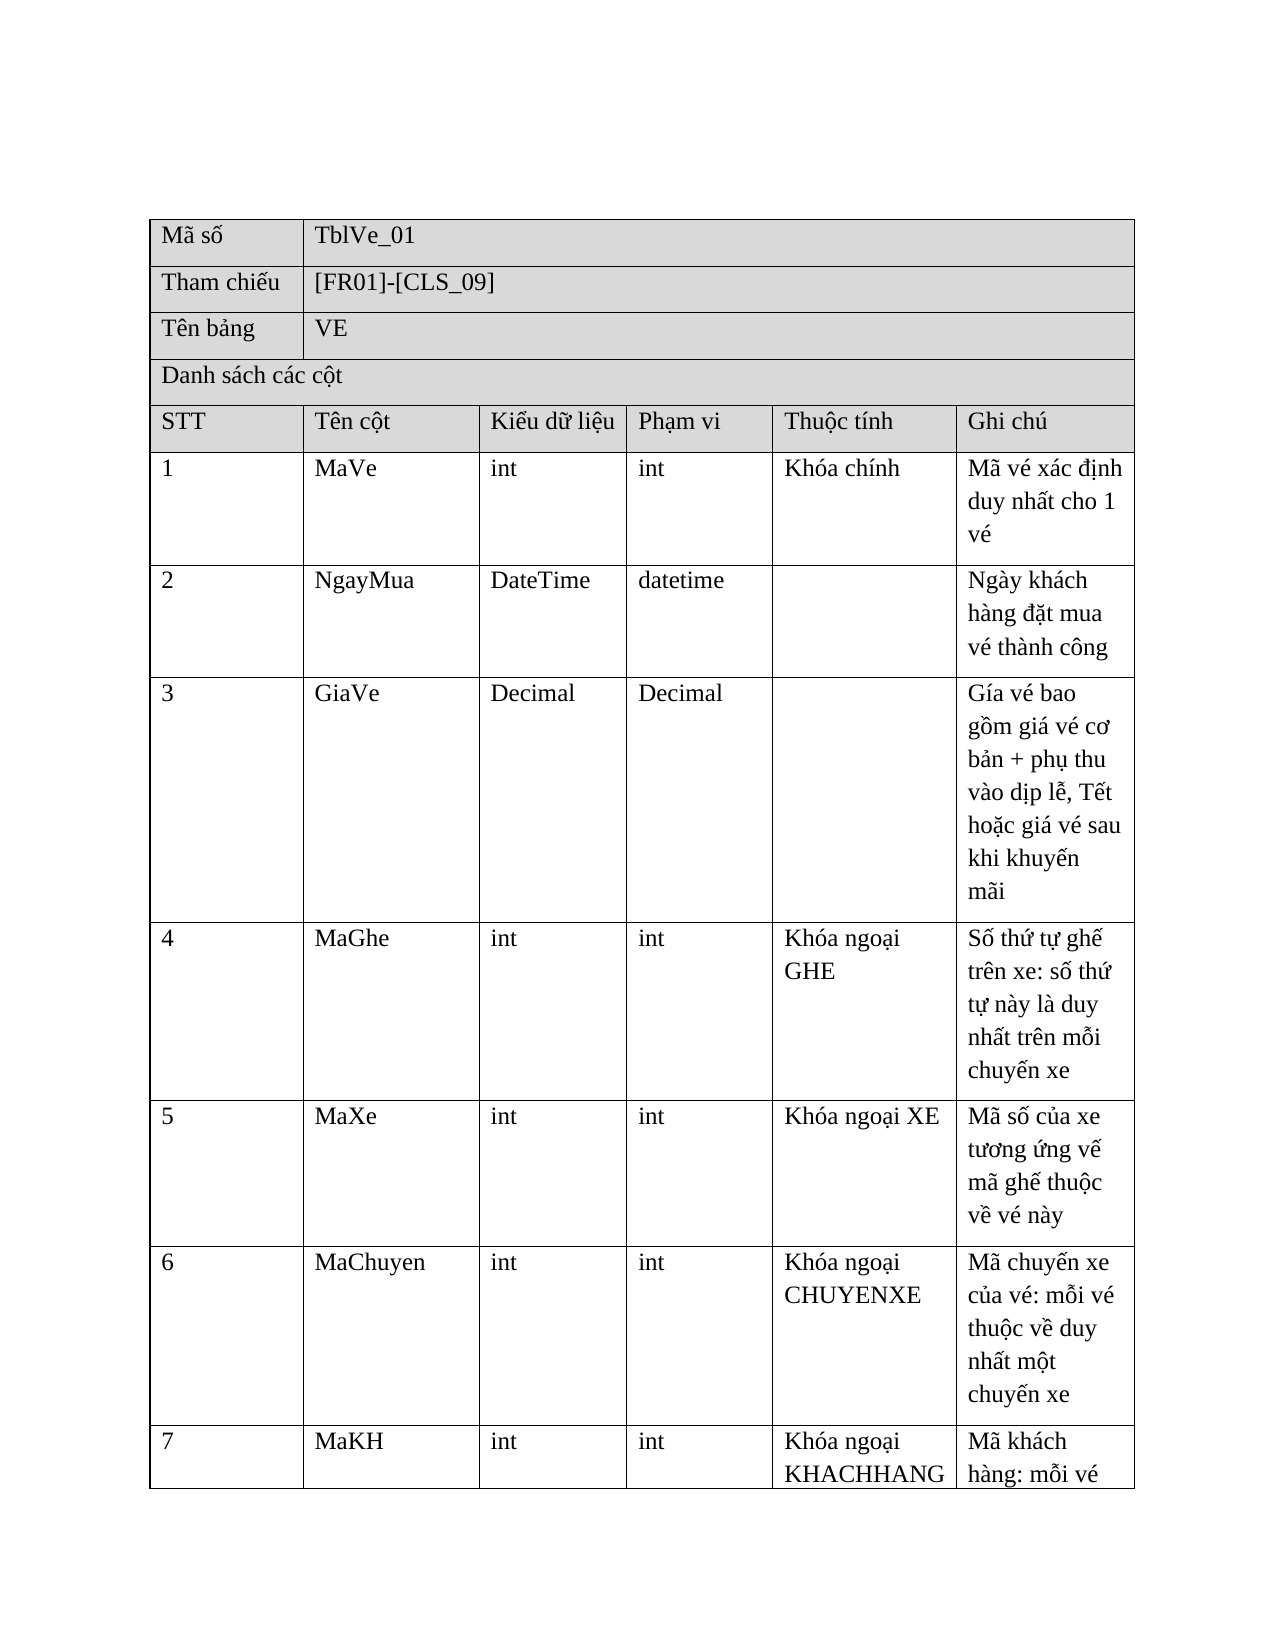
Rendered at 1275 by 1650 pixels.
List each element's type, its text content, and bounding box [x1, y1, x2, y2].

table_cell 3 [151, 678, 303, 922]
table_cell Khóa ngoại CHUYENXE [773, 1247, 956, 1425]
table_cell Mã số của xe tương ứng vế mã ghế thuộc về vé này [957, 1101, 1134, 1246]
table_cell Gía vé bao gồm giá vé cơ bản + phụ thu vào dịp lễ, Tết hoặc giá vé sau khi khuyến mãi [957, 678, 1134, 922]
table_cell datetime [627, 566, 772, 677]
table_cell Thuộc tính [773, 406, 956, 452]
table_cell [773, 678, 956, 922]
table_cell Ngày khách hàng đặt mua vé thành công [957, 566, 1134, 677]
table_cell MaVe [304, 453, 479, 564]
table_cell Ghi chú [957, 406, 1134, 452]
table_cell Mã chuyến xe của vé: mỗi vé thuộc về duy nhất một chuyến xe [957, 1247, 1134, 1425]
table_cell 1 [151, 453, 303, 564]
table_cell [FR01]-[CLS_09] [304, 267, 1134, 312]
table_cell STT [151, 406, 303, 452]
table_cell DateTime [480, 566, 626, 677]
table_cell Danh sách các cột [151, 360, 1134, 405]
table_cell 7 [151, 1426, 303, 1487]
table_cell Khóa ngoại XE [773, 1101, 956, 1246]
table_cell [773, 566, 956, 677]
table_cell int [480, 453, 626, 564]
table_cell VE [304, 313, 1134, 359]
table_cell Tên cột [304, 406, 479, 452]
table_cell MaKH [304, 1426, 479, 1487]
table_cell GiaVe [304, 678, 479, 922]
table_cell Decimal [627, 678, 772, 922]
table_cell int [480, 1247, 626, 1425]
table_cell int [480, 923, 626, 1100]
table_cell 5 [151, 1101, 303, 1246]
table_cell Khóa ngoại GHE [773, 923, 956, 1100]
table_cell Phạm vi [627, 406, 772, 452]
table_header TblVe_01 [304, 220, 1134, 266]
table_cell MaGhe [304, 923, 479, 1100]
table_cell Decimal [480, 678, 626, 922]
table_cell Kiểu dữ liệu [480, 406, 626, 452]
table_cell int [627, 1426, 772, 1487]
table_cell Khóa chính [773, 453, 956, 564]
table_cell int [480, 1101, 626, 1246]
table_cell Mã khách hàng: mỗi vé thuộc về duy nhất một khách hàng [957, 1426, 1134, 1487]
table_cell int [627, 453, 772, 564]
table_cell Tên bảng [151, 313, 303, 359]
table_cell Tham chiếu [151, 267, 303, 312]
table_cell int [627, 1247, 772, 1425]
table_cell int [627, 1101, 772, 1246]
table_cell Khóa ngoại KHACHHANG [773, 1426, 956, 1487]
table_cell int [480, 1426, 626, 1487]
table_cell Mã vé xác định duy nhất cho 1 vé [957, 453, 1134, 564]
table_cell int [627, 923, 772, 1100]
table_cell MaXe [304, 1101, 479, 1246]
table_cell 6 [151, 1247, 303, 1425]
table_cell Số thứ tự ghế trên xe: số thứ tự này là duy nhất trên mỗi chuyến xe [957, 923, 1134, 1100]
table_cell 2 [151, 566, 303, 677]
table_header Mã số [151, 220, 303, 266]
table_cell NgayMua [304, 566, 479, 677]
table_cell MaChuyen [304, 1247, 479, 1425]
table_cell 4 [151, 923, 303, 1100]
